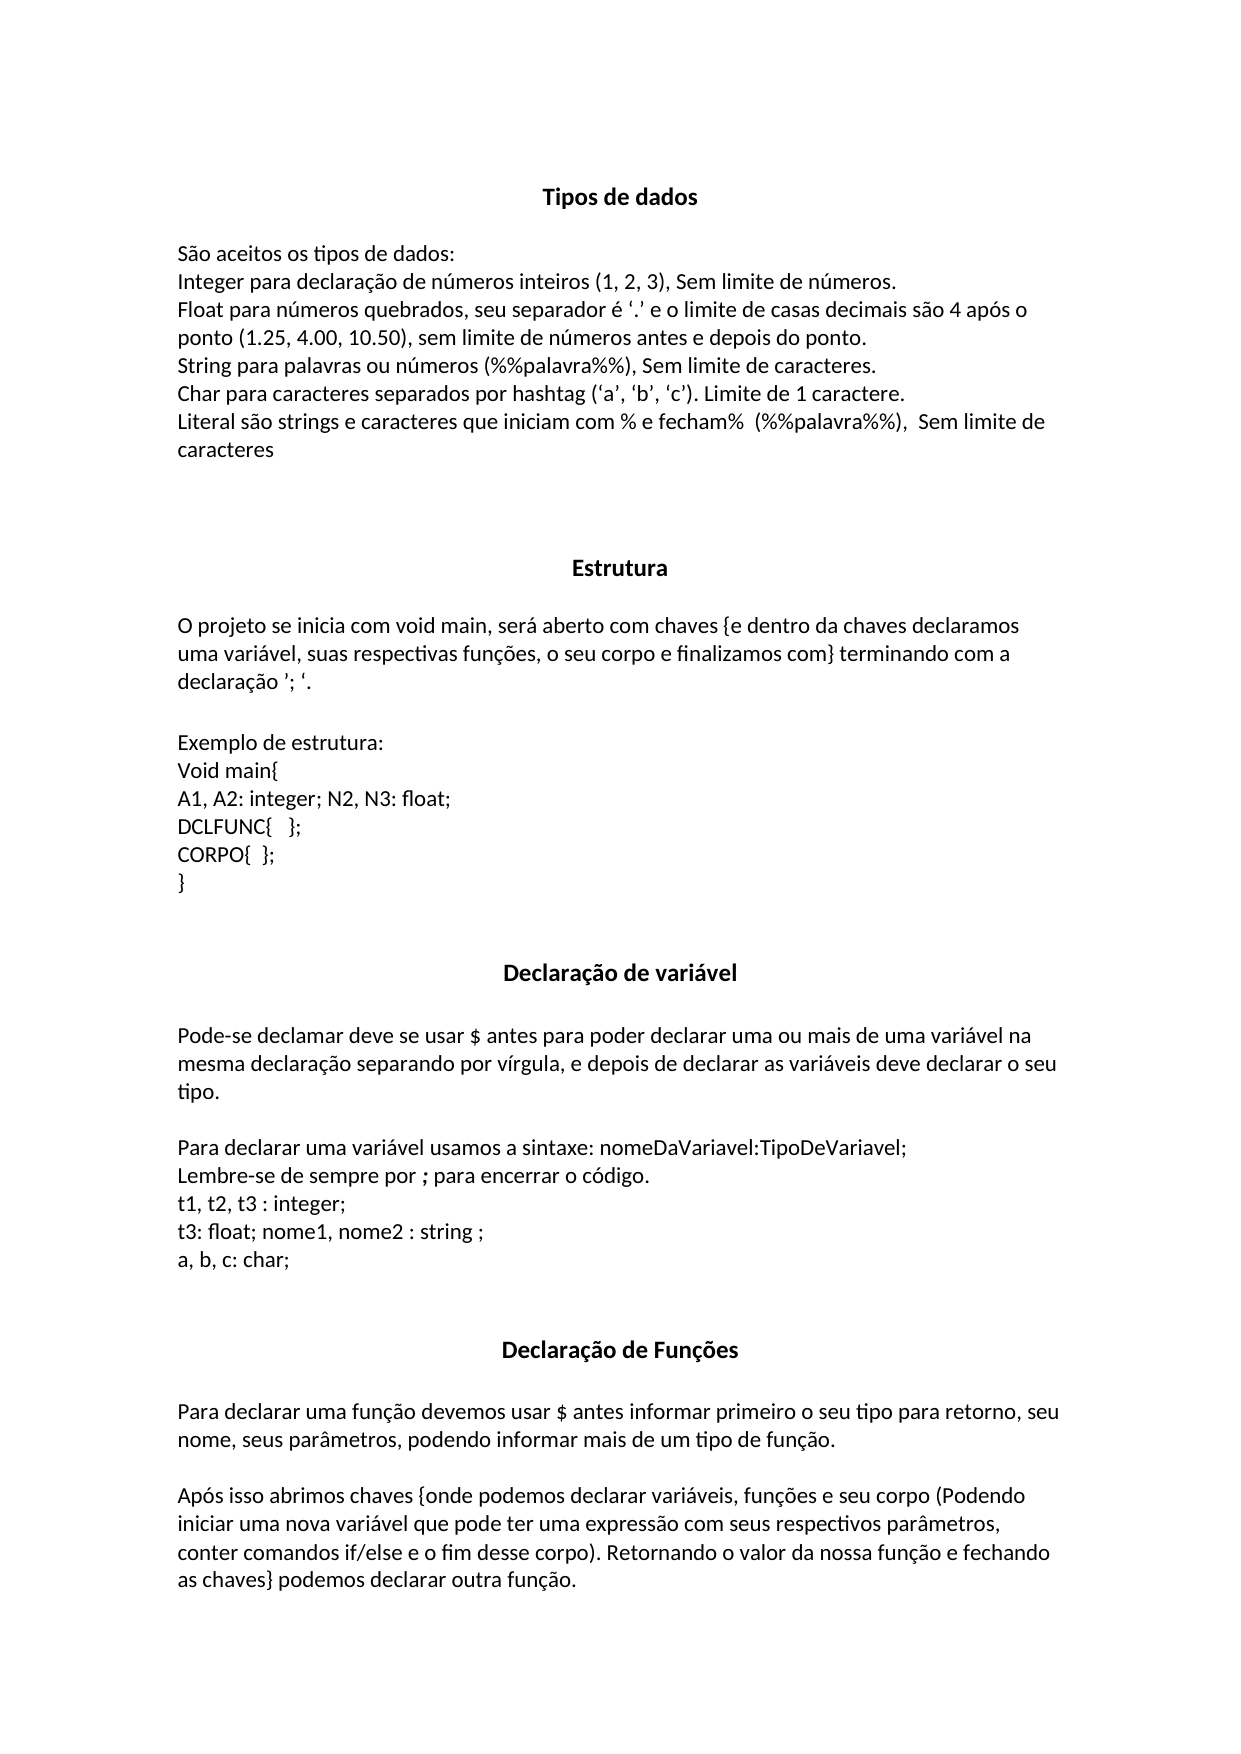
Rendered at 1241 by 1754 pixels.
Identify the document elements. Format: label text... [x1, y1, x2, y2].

text a, b, c: char; [177, 1245, 1063, 1273]
text Após isso abrimos chaves {onde podemos declarar variáveis, funções e seu corpo (Podendo iniciar uma nova variável que pode ter uma expressão com seus respectivos parâmetros, conter comandos if/else e o fim desse corpo). Retornando o valor da nossa função e fechando as chaves} podemos declarar outra função. [177, 1482, 1063, 1594]
text Tipos de dados [177, 181, 1063, 211]
text Estrutura [177, 552, 1063, 583]
text t1, t2, t3 : integer; [177, 1189, 1063, 1217]
text Char para caracteres separados por hashtag (‘a’, ‘b’, ‘c’). Limite de 1 caractere. [177, 379, 1063, 407]
text Pode-se declamar deve se usar $ antes para poder declarar uma ou mais de uma variável na mesma declaração separando por vírgula, e depois de declarar as variáveis deve declarar o seu tipo. [177, 1021, 1063, 1105]
text A1, A2: integer; N2, N3: float; [177, 784, 1063, 812]
text DCLFUNC{ }; [177, 812, 1063, 840]
text Void main{ [177, 756, 1063, 784]
text Declaração de Funções [177, 1334, 1063, 1364]
text t3: float; nome1, nome2 : string ; [177, 1217, 1063, 1245]
text Integer para declaração de números inteiros (1, 2, 3), Sem limite de números. [177, 267, 1063, 295]
text Para declarar uma função devemos usar $ antes informar primeiro o seu tipo para retorno, seu nome, seus parâmetros, podendo informar mais de um tipo de função. [177, 1397, 1063, 1453]
text String para palavras ou números (%%palavra%%), Sem limite de caracteres. [177, 351, 1063, 379]
text Lembre-se de sempre por ; para encerrar o código. [177, 1161, 1063, 1189]
text O projeto se inicia com void main, será aberto com chaves {e dentro da chaves declaramos uma variável, suas respectivas funções, o seu corpo e finalizamos com} terminando com a declaração ’; ‘. [177, 611, 1063, 695]
text Float para números quebrados, seu separador é ‘.’ e o limite de casas decimais são 4 após o ponto (1.25, 4.00, 10.50), sem limite de números antes e depois do ponto. [177, 295, 1063, 351]
text Declaração de variável [177, 957, 1063, 988]
text Literal são strings e caracteres que iniciam com % e fecham% (%%palavra%%), Sem limite de caracteres [177, 407, 1063, 463]
text CORPO{ }; [177, 840, 1063, 868]
text São aceitos os tipos de dados: [177, 239, 1063, 267]
text } [177, 868, 1063, 896]
text Exemplo de estrutura: [177, 728, 1063, 756]
text Para declarar uma variável usamos a sintaxe: nomeDaVariavel:TipoDeVariavel; [177, 1133, 1063, 1161]
